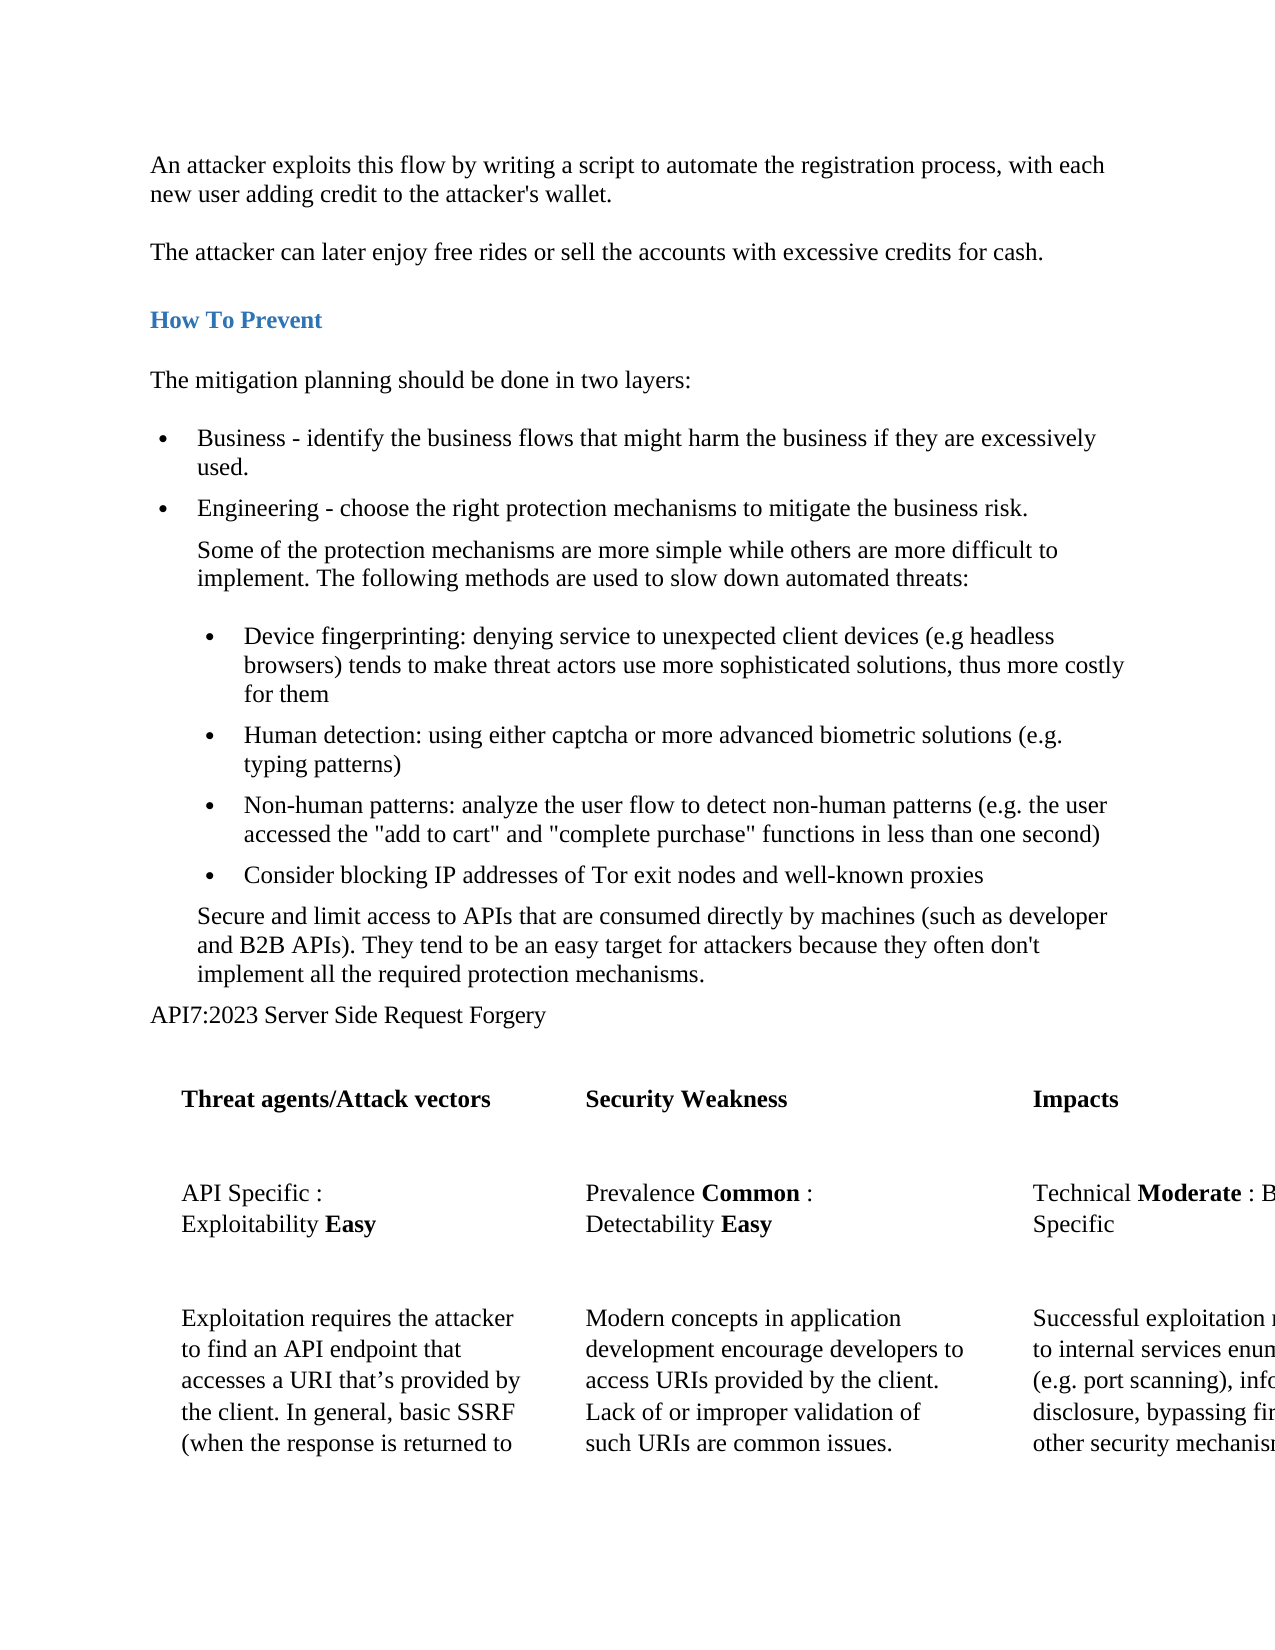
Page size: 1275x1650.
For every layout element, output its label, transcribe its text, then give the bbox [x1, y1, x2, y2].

list Non-human patterns: analyze the user flow to detect non-human patterns (e.g. the user accessed the "add to cart" and "complete purchase" functions in less than one second) [206, 790, 1125, 848]
text An attacker exploits this flow by writing a script to automate the registration process, with each new user adding credit to the attacker's wallet. [150, 150, 1125, 207]
table_header Threat agents/Attack vectors [150, 1060, 554, 1154]
text Some of the protection mechanisms are more simple while others are more difficult to implement. The following methods are used to slow down automated threats: [197, 535, 1125, 592]
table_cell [1001, 1280, 1275, 1480]
subtitle API7:2023 Server Side Request Forgery [150, 1000, 1125, 1029]
text The mitigation planning should be done in two layers: [150, 366, 1125, 394]
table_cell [150, 1280, 554, 1480]
list Business - identify the business flows that might harm the business if they are excessively used. [159, 423, 1125, 481]
list Engineering - choose the right protection mechanisms to mitigate the business risk. [159, 493, 1125, 522]
subtitle How To Prevent [150, 305, 1125, 334]
table_header Security Weakness [554, 1060, 1001, 1154]
list Human detection: using either captcha or more advanced biometric solutions (e.g. typing patterns) [206, 720, 1125, 778]
table_header Impacts [1001, 1060, 1275, 1154]
text Secure and limit access to APIs that are consumed directly by machines (such as developer and B2B APIs). They tend to be an easy target for attackers because they often don't implement all the required protection mechanisms. [197, 901, 1125, 988]
table_cell Technical Moderate : Business Specific [1001, 1155, 1275, 1280]
text The attacker can later enjoy free rides or sell the accounts with excessive credits for cash. [150, 237, 1125, 265]
table_cell API Specific : Exploitability Easy [150, 1155, 554, 1280]
list Consider blocking IP addresses of Tor exit nodes and well-known proxies [206, 860, 1125, 889]
list Device fingerprinting: denying service to unexpected client devices (e.g headless browsers) tends to make threat actors use more sophisticated solutions, thus more costly for them [206, 621, 1125, 708]
table_cell Prevalence Common : Detectability Easy [554, 1155, 1001, 1280]
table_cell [554, 1280, 1001, 1480]
